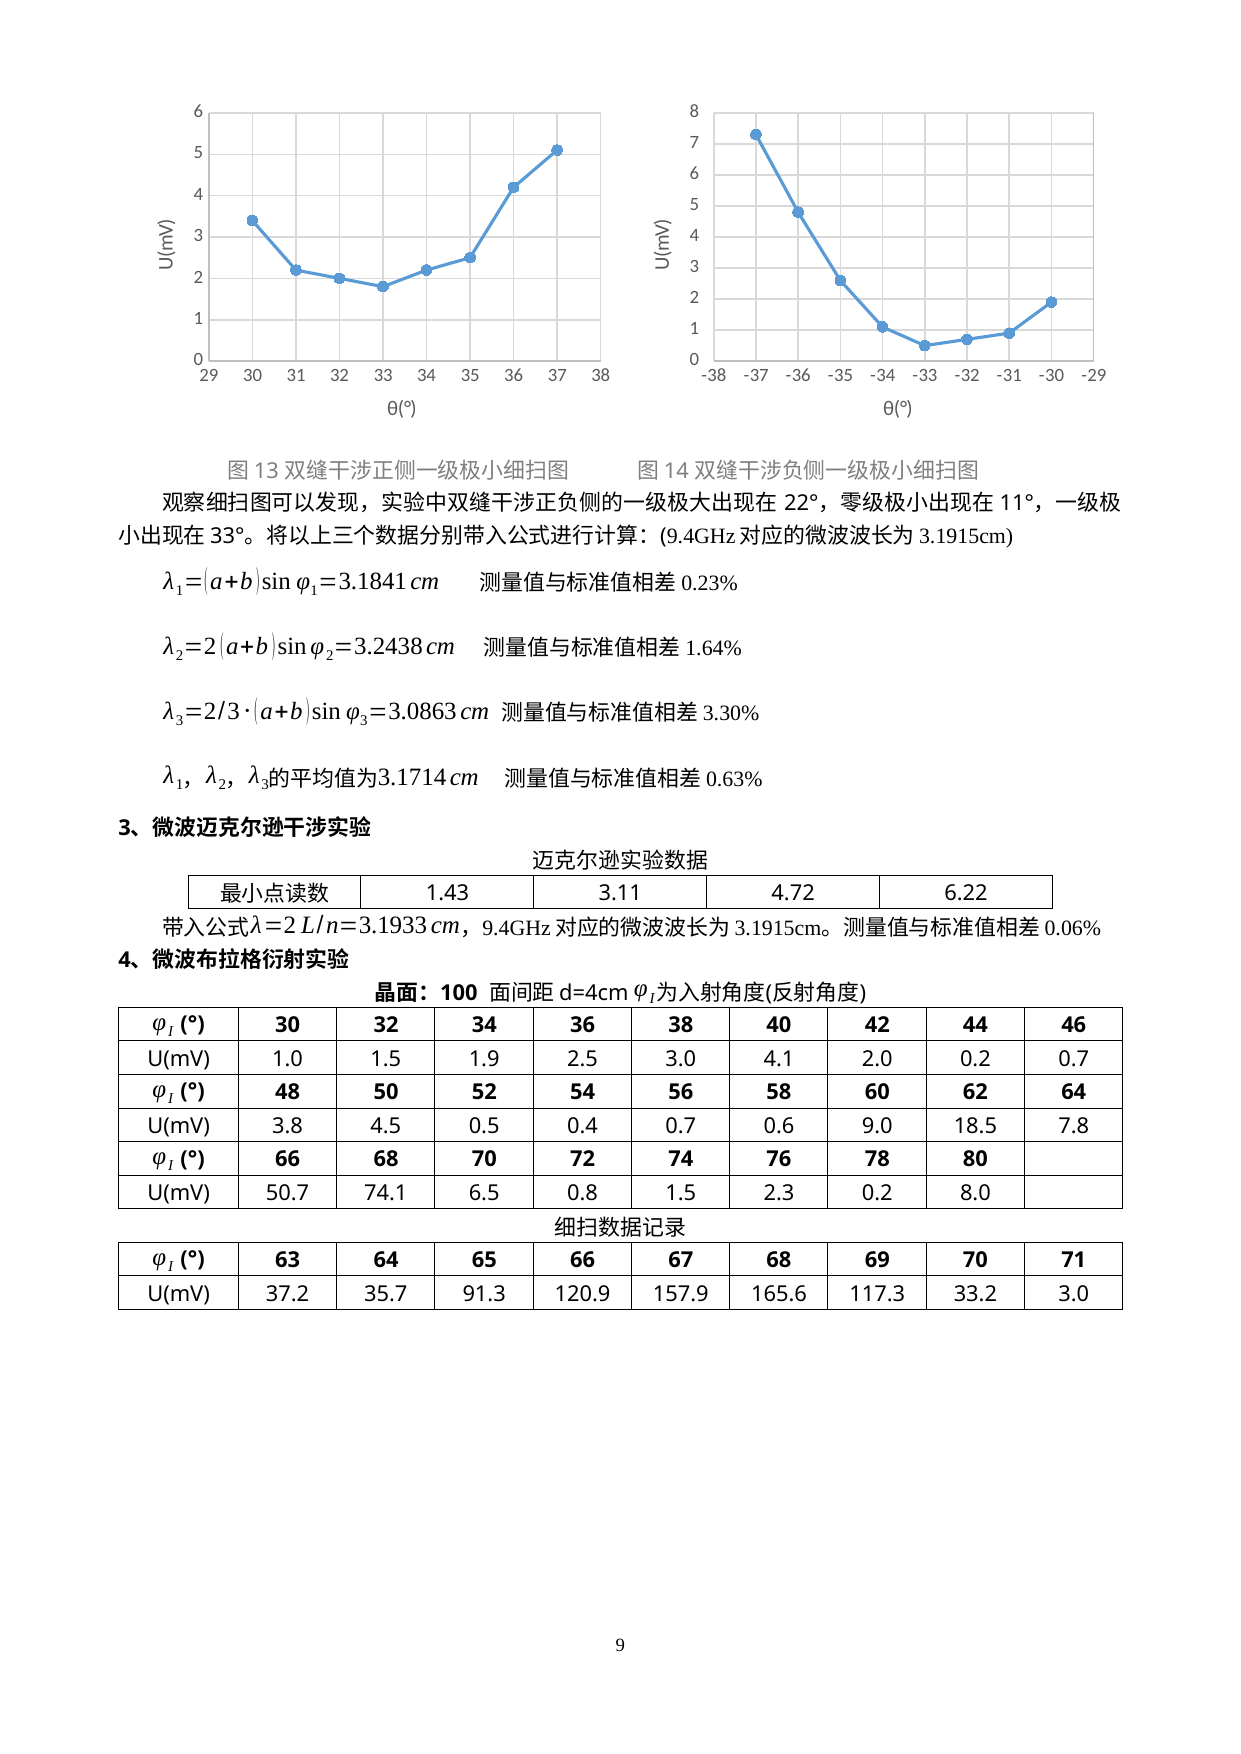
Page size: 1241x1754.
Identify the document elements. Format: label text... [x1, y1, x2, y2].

table_header 34 [435, 1008, 533, 1040]
table_cell 74.1 [337, 1176, 434, 1208]
table_cell 165.6 [730, 1276, 827, 1309]
table_cell 80 [927, 1142, 1024, 1174]
table_cell 48 [239, 1075, 336, 1107]
table_cell 2.0 [828, 1041, 926, 1074]
table_cell 7.8 [1025, 1109, 1122, 1141]
table_cell U(mV) [119, 1041, 238, 1074]
table_header 68 [730, 1243, 827, 1275]
table_cell 68 [337, 1142, 434, 1174]
table_cell 117.3 [828, 1276, 926, 1309]
table_cell 18.5 [927, 1109, 1024, 1141]
table_cell 1.9 [435, 1041, 533, 1074]
text 3、微波迈克尔逊干涉实验 [118, 810, 1122, 842]
text 测量值与标准值相差 3.30% [118, 680, 1122, 745]
table_cell 50.7 [239, 1176, 336, 1208]
table_cell 72 [534, 1142, 631, 1174]
table_cell 8.0 [927, 1176, 1024, 1208]
table_cell 120.9 [534, 1276, 631, 1309]
table_header 3.11 [534, 876, 706, 908]
text ，，的平均值为 测量值与标准值相差 0.63% [118, 745, 1122, 810]
table_cell U(mV) [119, 1176, 238, 1208]
table_cell 4.1 [730, 1041, 827, 1074]
text 带入公式，9.4GHz对应的微波波长为3.1915cm。测量值与标准值相差0.06% [118, 909, 1122, 942]
table_cell 35.7 [337, 1276, 434, 1309]
table_cell 60 [828, 1075, 926, 1107]
table_cell 0.7 [1025, 1041, 1122, 1074]
table_cell 2.3 [730, 1176, 827, 1208]
table_cell 3.8 [239, 1109, 336, 1141]
table_header 69 [828, 1243, 926, 1275]
table_cell 3.0 [632, 1041, 729, 1074]
table_cell 0.2 [828, 1176, 926, 1208]
table_header 63 [239, 1243, 336, 1275]
table_cell 1.0 [239, 1041, 336, 1074]
table_header 65 [435, 1243, 533, 1275]
table_cell 3.0 [1025, 1276, 1122, 1309]
table_cell [1025, 1142, 1122, 1174]
table_cell 76 [730, 1142, 827, 1174]
text 4、微波布拉格衍射实验 [118, 942, 1122, 974]
table_cell U(mV) [119, 1276, 238, 1309]
table_header 67 [632, 1243, 729, 1275]
table_cell 0.4 [534, 1109, 631, 1141]
table_header (°) [119, 1008, 238, 1040]
table_cell 54 [534, 1075, 631, 1107]
table_cell 37.2 [239, 1276, 336, 1309]
table_cell U(mV) [119, 1109, 238, 1141]
table_cell 66 [239, 1142, 336, 1174]
text 观察细扫图可以发现，实验中双缝干涉正负侧的一级极大出现在22°，零级极小出现在11°，一级极小出现在33°。将以上三个数据分别带入公式进行计算：(9.4GHz对应的微波波长为3.1915cm) [118, 485, 1122, 550]
table_cell 58 [730, 1075, 827, 1107]
table_header 42 [828, 1008, 926, 1040]
table_cell 4.5 [337, 1109, 434, 1141]
text 图13 双缝干涉正侧一级极小细扫图 图14 双缝干涉负侧一级极小细扫图 [118, 452, 1122, 485]
table_cell 56 [632, 1075, 729, 1107]
table_header 最小点读数 [189, 876, 360, 908]
text 迈克尔逊实验数据 [118, 842, 1122, 875]
text 晶面：100 面间距d=4cm 为入射角度(反射角度) [118, 974, 1122, 1007]
table_cell 91.3 [435, 1276, 533, 1309]
table_header 1.43 [361, 876, 533, 908]
table_cell 62 [927, 1075, 1024, 1107]
table_cell 33.2 [927, 1276, 1024, 1309]
text 测量值与标准值相差 0.23% [118, 550, 1122, 615]
table_cell (°) [119, 1075, 238, 1107]
table_cell 64 [1025, 1075, 1122, 1107]
table_header 4.72 [707, 876, 879, 908]
table_cell 0.7 [632, 1109, 729, 1141]
table_cell (°) [119, 1142, 238, 1174]
table_header 44 [927, 1008, 1024, 1040]
table_header 30 [239, 1008, 336, 1040]
table_cell 9.0 [828, 1109, 926, 1141]
table_cell 78 [828, 1142, 926, 1174]
table_header 71 [1025, 1243, 1122, 1275]
table_cell 0.8 [534, 1176, 631, 1208]
table_cell 1.5 [632, 1176, 729, 1208]
table_cell 0.5 [435, 1109, 533, 1141]
table_cell 6.5 [435, 1176, 533, 1208]
text 细扫数据记录 [118, 1209, 1122, 1242]
table_header 66 [534, 1243, 631, 1275]
table_header 70 [927, 1243, 1024, 1275]
table_header 6.22 [880, 876, 1052, 908]
table_header (°) [119, 1243, 238, 1275]
table_header 64 [337, 1243, 434, 1275]
table_cell 0.6 [730, 1109, 827, 1141]
table_header 36 [534, 1008, 631, 1040]
table_cell [1025, 1176, 1122, 1208]
table_cell 0.2 [927, 1041, 1024, 1074]
table_header 38 [632, 1008, 729, 1040]
table_cell 74 [632, 1142, 729, 1174]
table_cell 70 [435, 1142, 533, 1174]
text 测量值与标准值相差 1.64% [118, 615, 1122, 680]
table_header 32 [337, 1008, 434, 1040]
table_header 46 [1025, 1008, 1122, 1040]
table_cell 50 [337, 1075, 434, 1107]
table_header 40 [730, 1008, 827, 1040]
table_cell 52 [435, 1075, 533, 1107]
table_cell 2.5 [534, 1041, 631, 1074]
table_cell 157.9 [632, 1276, 729, 1309]
table_cell 1.5 [337, 1041, 434, 1074]
